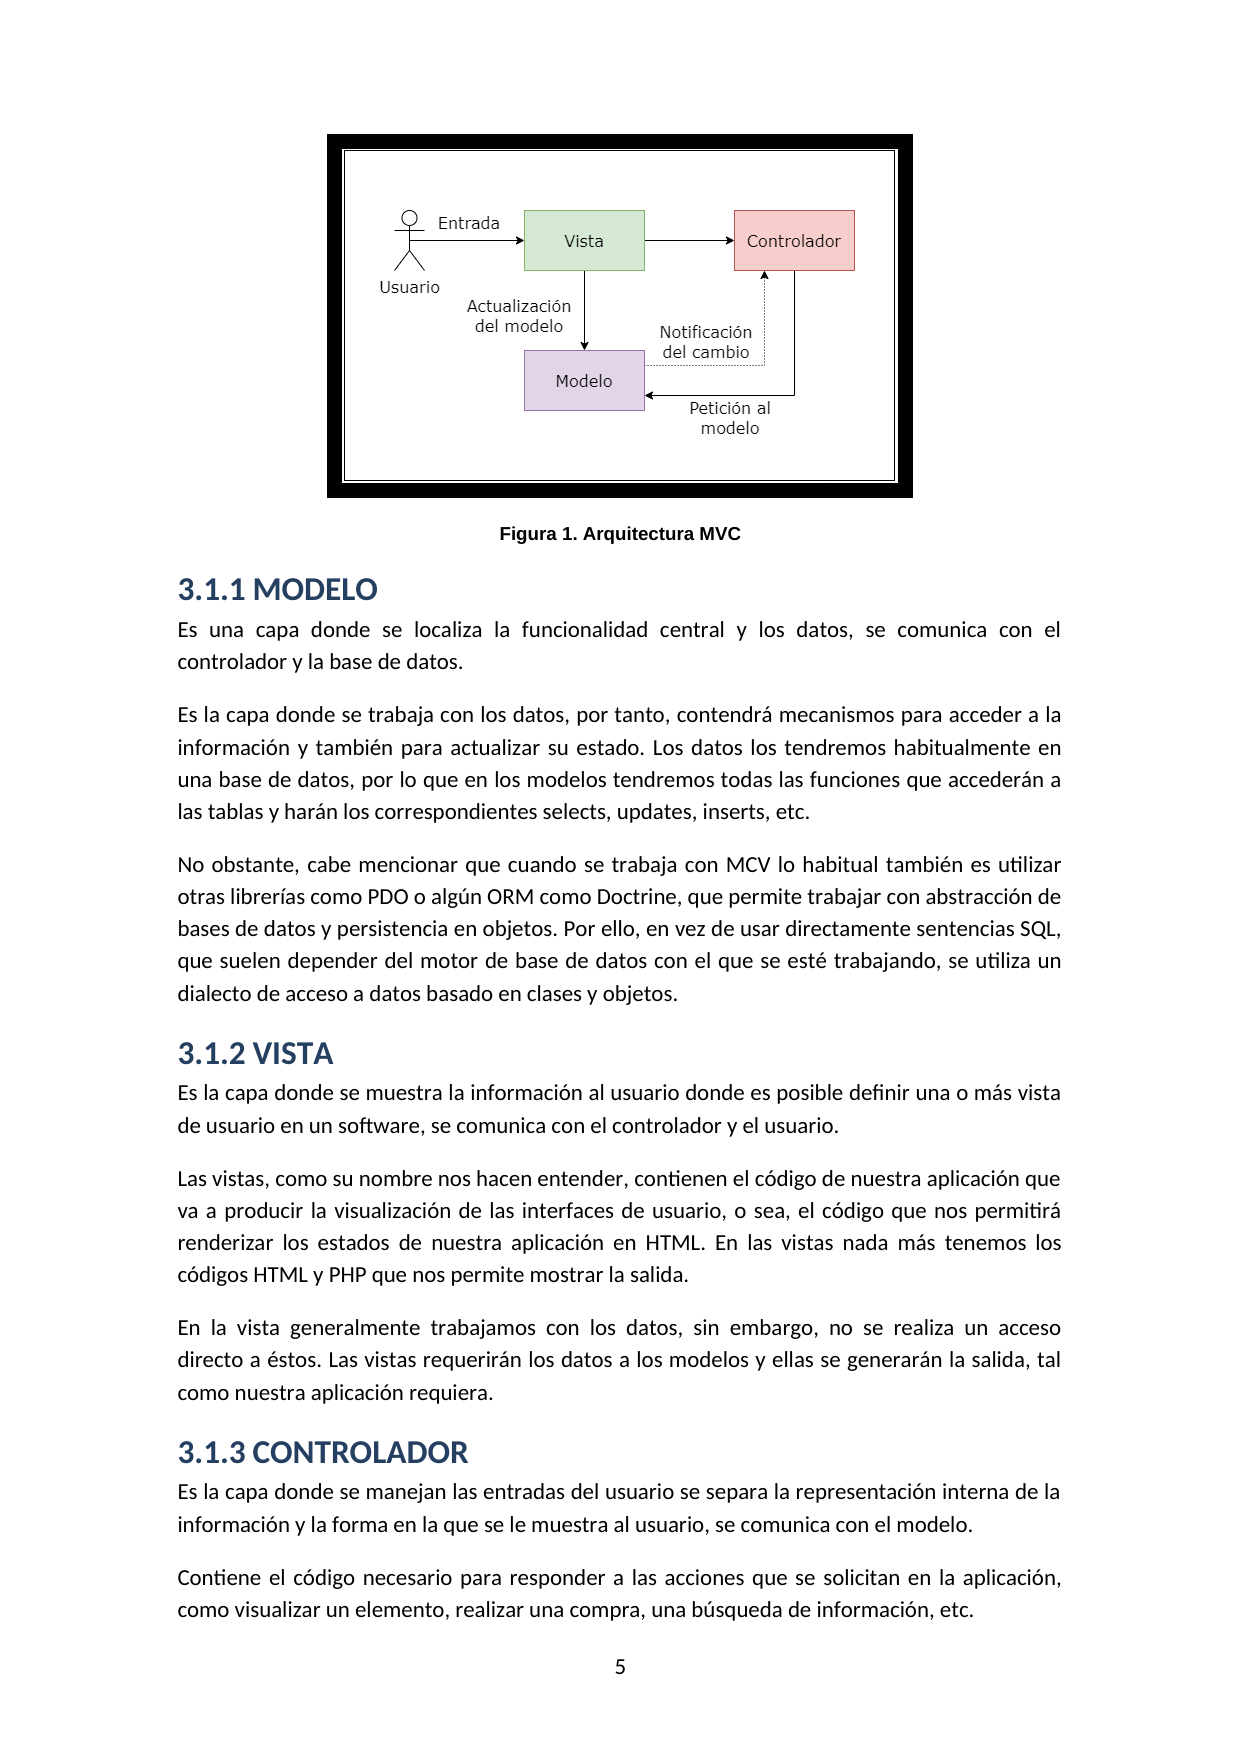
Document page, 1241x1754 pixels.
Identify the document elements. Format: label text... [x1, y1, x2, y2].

subtitle CONTROLADOR [177, 1431, 1063, 1471]
text Es la capa donde se trabaja con los datos, por tanto, contendrá mecanismos para acceder a la información y también para actualizar su estado. Los datos los tendremos habitualmente en una base de datos, por lo que en los modelos tendremos todas las funciones que accederán a las tablas y harán los correspondientes selects, updates, inserts, etc. [177, 700, 1063, 825]
text Las vistas, como su nombre nos hacen entender, contienen el código de nuestra aplicación que va a producir la visualización de las interfaces de usuario, o sea, el código que nos permitirá renderizar los estados de nuestra aplicación en HTML. En las vistas nada más tenemos los códigos HTML y PHP que nos permite mostrar la salida. [177, 1164, 1063, 1288]
text Es la capa donde se manejan las entradas del usuario se separa la representación interna de la información y la forma en la que se le muestra al usuario, se comunica con el modelo. [177, 1477, 1063, 1538]
subtitle MODELO [177, 568, 1063, 609]
text Es la capa donde se muestra la información al usuario donde es posible definir una o más vista de usuario en un software, se comunica con el controlador y el usuario. [177, 1078, 1063, 1139]
text En la vista generalmente trabajamos con los datos, sin embargo, no se realiza un acceso directo a éstos. Las vistas requerirán los datos a los modelos y ellas se generarán la salida, tal como nuestra aplicación requiera. [177, 1313, 1063, 1406]
text No obstante, cabe mencionar que cuando se trabaja con MCV lo habitual también es utilizar otras librerías como PDO o algún ORM como Doctrine, que permite trabajar con abstracción de bases de datos y persistencia en objetos. Por ello, en vez de usar directamente sentencias SQL, que suelen depender del motor de base de datos con el que se esté trabajando, se utiliza un dialecto de acceso a datos basado en clases y objetos. [177, 850, 1063, 1007]
text Contiene el código necesario para responder a las acciones que se solicitan en la aplicación, como visualizar un elemento, realizar una compra, una búsqueda de información, etc. [177, 1563, 1063, 1623]
subtitle VISTA [177, 1032, 1063, 1072]
text Es una capa donde se localiza la funcionalidad central y los datos, se comunica con el controlador y la base de datos. [177, 615, 1063, 675]
picture [342, 149, 898, 483]
